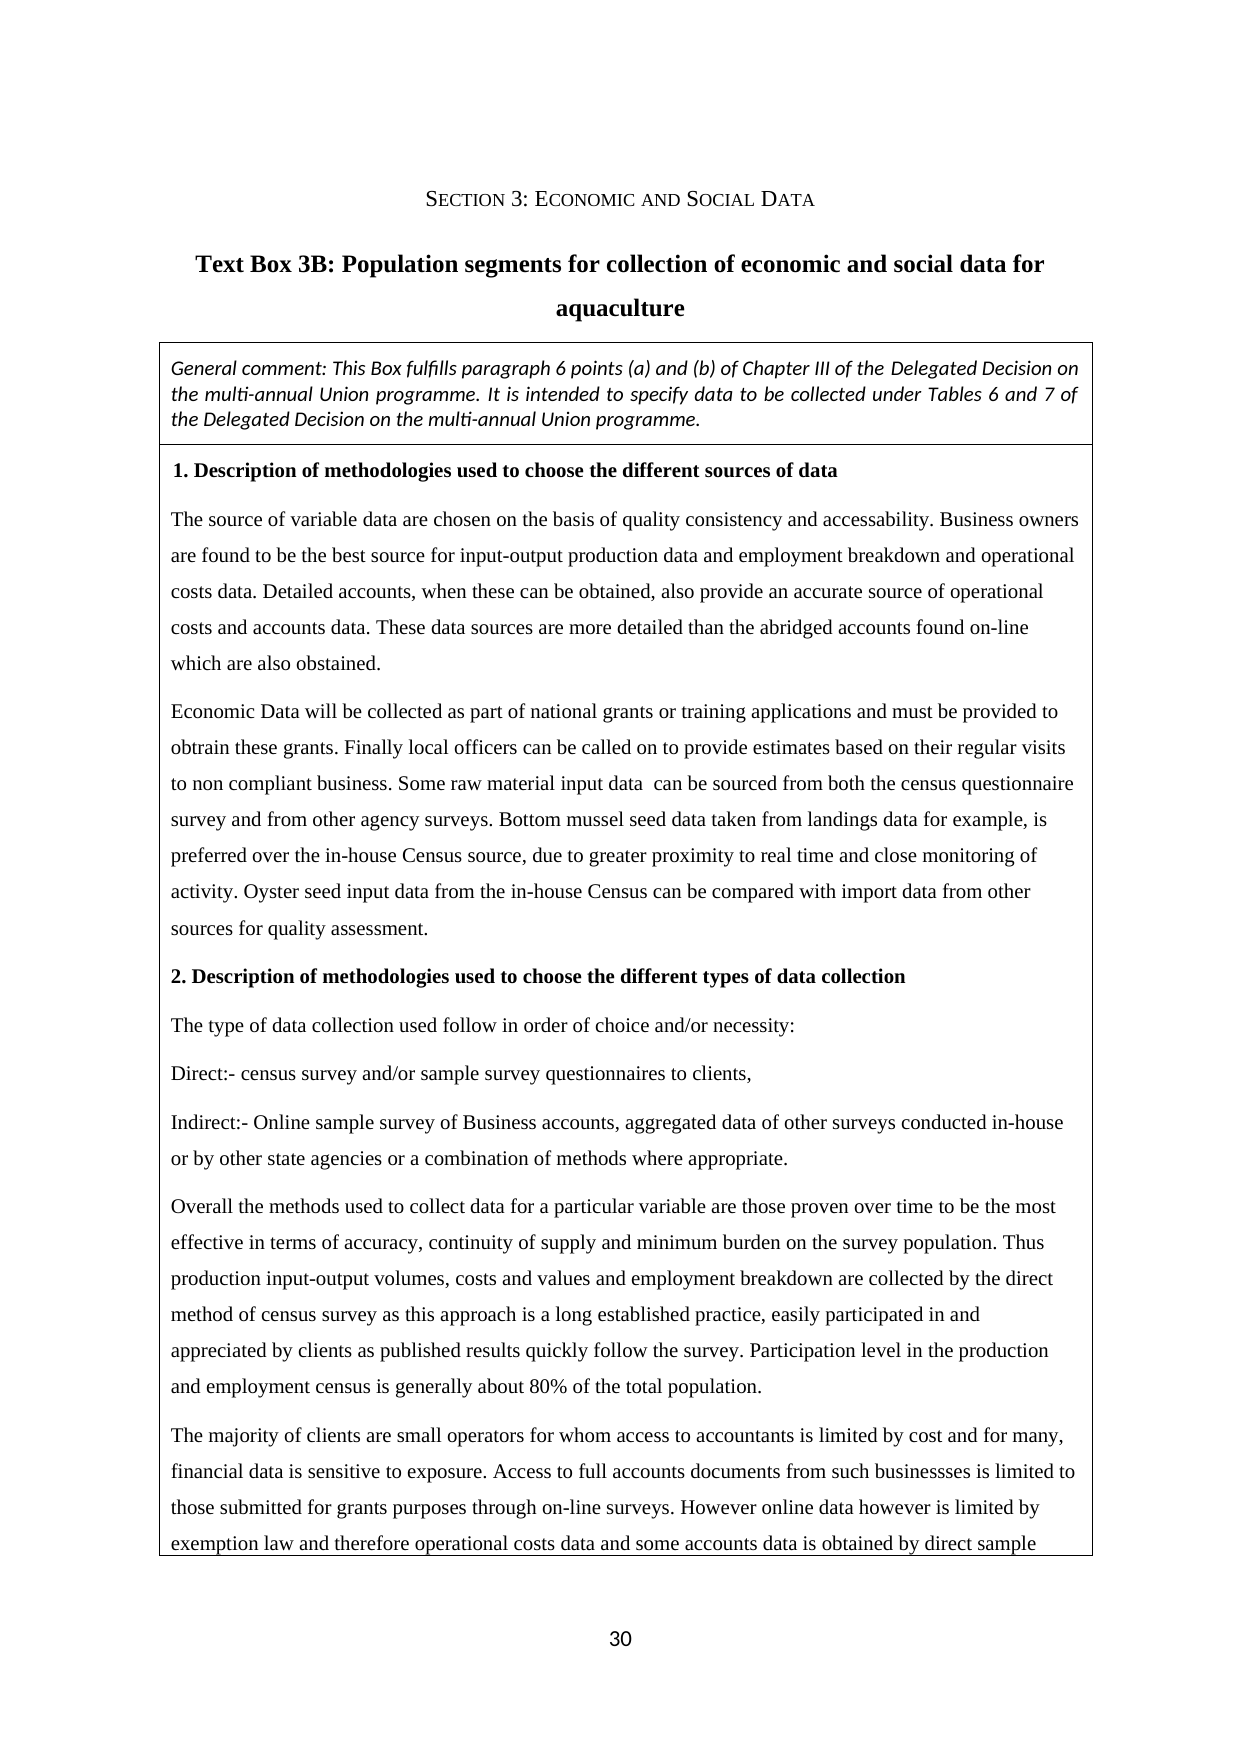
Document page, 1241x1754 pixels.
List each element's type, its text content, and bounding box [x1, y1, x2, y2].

table_cell 1. Description of methodologies used to choose the different sources of data The source of variable data are chosen on the basis of quality consistency and accessability. Business owners are found to be the best source for input-output production data and employment breakdown and operational costs data. Detailed accounts, when these can be obtained, also provide an accurate source of operational costs and accounts data. These data sources are more detailed than the abridged accounts found on-line which are also obstained. Economic Data will be collected as part of national grants or training applications and must be provided to obtrain these grants. Finally local officers can be called on to provide estimates based on their regular visits to non compliant business. Some raw material input data can be sourced from both the census questionnaire survey and from other agency surveys. Bottom mussel seed data taken from landings data for example, is preferred over the in-house Census source, due to greater proximity to real time and close monitoring of activity. Oyster seed input data from the in-house Census can be compared with import data from other sources for quality assessment. 2. Description of methodologies used to choose the different types of data collection The type of data collection used follow in order of choice and/or necessity: Direct:- census survey and/or sample survey questionnaires to clients, Indirect:- Online sample survey of Business accounts, aggregated data of other surveys conducted in-house or by other state agencies or a combination of methods where appropriate. Overall the methods used to collect data for a particular variable are those proven over time to be the most effective in terms of accuracy, continuity of supply and minimum burden on the survey population. Thus production input-output volumes, costs and values and employment breakdown are collected by the direct method of census survey as this approach is a long established practice, easily participated in and appreciated by clients as published results quickly follow the survey. Participation level in the production and employment census is generally about 80% of the total population. The majority of clients are small operators for whom access to accountants is limited by cost and for many, financial data is sensitive to exposure. Access to full accounts documents from such businessses is limited to those submitted for grants purposes through on-line surveys. However online data however is limited by exemption law and therefore operational costs data and some accounts data is obtained by direct sample questionnaire. Sample surveys are non random due to the diverse non-homogenous nature of aquaculture segments and business size in the Rebpublic of Ireland. They consist of a questionaire to a rotating 25% sample of the active commercial businesses annually for operational costs variables, some financial variables not found in abridged accounts and the new socio-economic variables. The latter may be collected by access to indirect sources from excisting data collection excercises or from another agencies. Each business is requested therefore to fill a sample questionnaire once every 4 years and a census questionnaire annually. A larger sample of abridged accounts is obtained on-line; 33% of the population annually. This allows for the continuous on-line data collection from indicator companies annually in the larger segments as well as gathering sample data. 3. Description of methodologies used to choose sampling frame and allocation scheme The census is conducted on all commercial businesses of the population. That is, all businesses producing stock for purposes of sale and profit generation. This means that non-profit state owned enterprises and moribund businesses (no stock, no employment during surveyed period) are excluded from the frame. The 25 % sample is extracted from the same frame as the census. The rotating 25% sample was chosen by choosing a profile through the population, based on average turnover from each aquaculture segment. The segments are from the templates provided, populated by businesses based on Species and culture technique 4. Description of methodologies used for estimation procedures Data for non participants of the census is estimated in order of preferred method thus: Estimate of the local officer in contact with the non survey participant is used if available. Average historical performance of the business has been used to predict variables in instacnes of non-comliance with the surey. The % trend of the nearest participating business. ie if the neighbour is up n% or down n%, the ‘n’ trend is applied to the historical average of the non-participant. If neither option above is possible, indirect data from other agencies can be applied to obtain scale of production activity such as seed input, while abridged accounts will be available on-line if the business is a company. For sampled variables, national level data is estimated from sample data by summing up the total turnover value of the sample, where individuall turnover values were obtained through Census survey, expressing this sample sum as a % value of the national turnover value, also obtained through Census and ascribing this % to the sum values of other sample variables and extrapolating up to the 100 % equivalent values accordingly. If feed volume data is not acquired by questionnaire then it is generated by applying the average FCR for the species to the weight gained from input weight to sales weight. The minimum expected wage was calculated by multiplying the national minimum wage by the FTE of the segment obtained through census. The addition of the new related variables ‘number of unpaid’ and number of hours worked by them may simplify estimations. The imputed value of unpaid labour is obtained by comparing the sample-estimated value of Wages and Salaries per segment with the value of the product of minimum wage and FTE of the segment, obtained from the census. If the estimated value of the former is less than the value of the latter then the difference is the imputed value of unpaid labour 5. Description of methodologies used on data quality Variable data obtained from both questionnaire and indirect sources such as from other in-house or other agency data or business accounts are compared and the data used will be from the most competent source. Bottom mussel seed input data is taken from landings data if available rather than from the census due to the formers recording at the point of fishing activity. The census is chosen as the best source for oyster seed input due to its recording of what was actually input over what was intended to be input. Turnover, employment and other variables are comparable between questionnaire and accounts sources depending on the style of accounts presentation. To aid in this, only accounts by calendar years are used to compare with calendar based census to check the quality of the latter data source. (max 1000 words) [160, 445, 1092, 1555]
table_header General comment: This Box fulfills paragraph 6 points (a) and (b) of Chapter III of the Delegated Decision on the multi-annual Union programme. It is intended to specify data to be collected under Tables 6 and 7 of the Delegated Decision on the multi-annual Union programme. [160, 343, 1092, 444]
text Section 3: Economic and Social Data [148, 185, 1093, 211]
text Text Box 3B: Population segments for collection of economic and social data for aquaculture [148, 249, 1093, 321]
